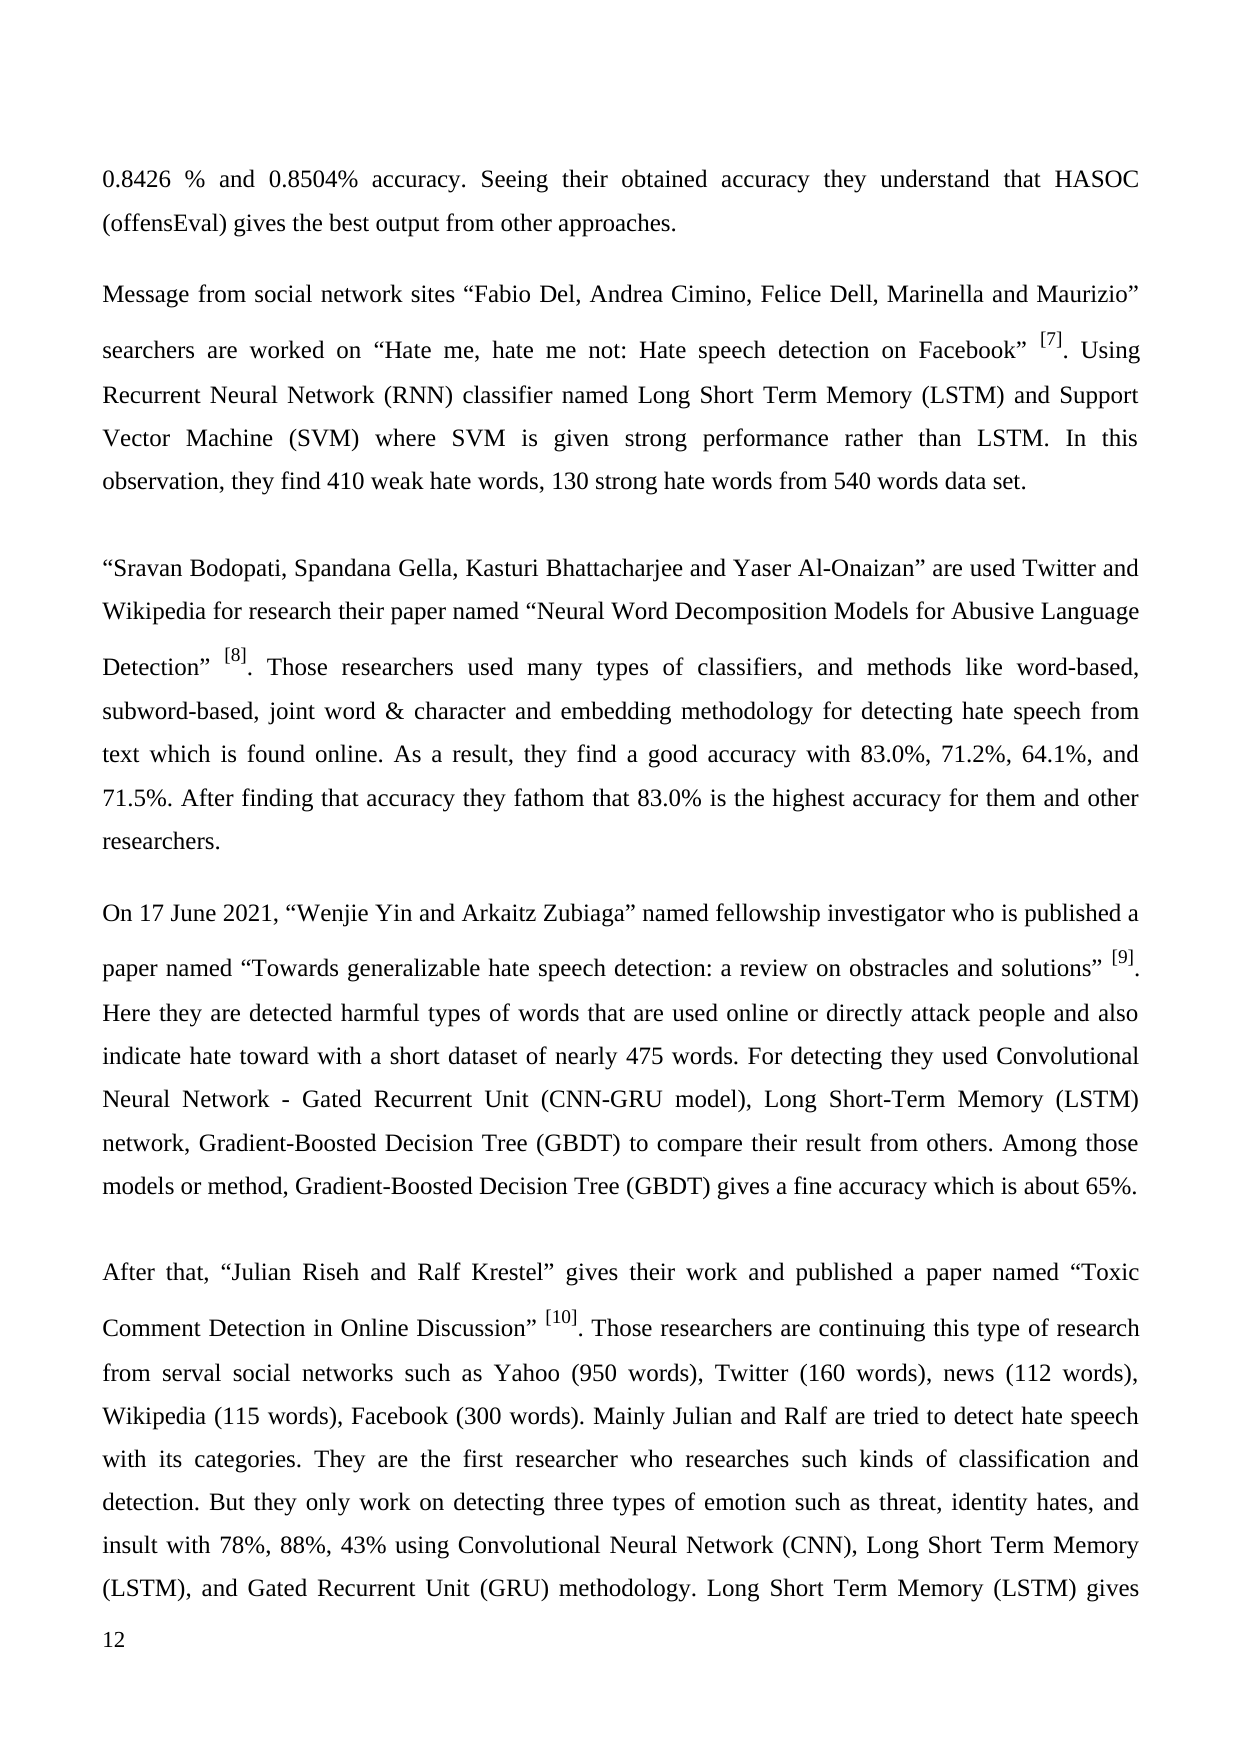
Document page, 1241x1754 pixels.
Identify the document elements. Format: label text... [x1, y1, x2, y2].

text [102, 164, 1140, 236]
text On 17 June 2021, “Wenjie Yin and Arkaitz Zubiaga” named fellowship investigator who is published a paper named “Towards generalizable hate speech detection: a review on obstracles and solutions” [9]. Here they are detected harmful types of words that are used online or directly attack people and also indicate hate toward with a short dataset of nearly 475 words. For detecting they used Convolutional Neural Network - Gated Recurrent Unit (CNN-GRU model), Long Short-Term Memory (LSTM) network, Gradient-Boosted Decision Tree (GBDT) to compare their result from others. Among those models or method, Gradient-Boosted Decision Tree (GBDT) gives a fine accuracy which is about 65%. [102, 898, 1140, 1199]
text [102, 1257, 1140, 1602]
text Message from social network sites “Fabio Del, Andrea Cimino, Felice Dell, Marinella and Maurizio” searchers are worked on “Hate me, hate me not: Hate speech detection on Facebook” [7]. Using Recurrent Neural Network (RNN) classifier named Long Short Term Memory (LSTM) and Support Vector Machine (SVM) where SVM is given strong performance rather than LSTM. In this observation, they find 410 weak hate words, 130 strong hate words from 540 words data set. [102, 279, 1140, 495]
text “Sravan Bodopati, Spandana Gella, Kasturi Bhattacharjee and Yaser Al-Onaizan” are used Twitter and Wikipedia for research their paper named “Neural Word Decomposition Models for Abusive Language Detection” [8]. Those researchers used many types of classifiers, and methods like word-based, subword-based, joint word & character and embedding methodology for detecting hate speech from text which is found online. As a result, they find a good accuracy with 83.0%, 71.2%, 64.1%, and 71.5%. After finding that accuracy they fathom that 83.0% is the highest accuracy for them and other researchers. [102, 553, 1140, 854]
